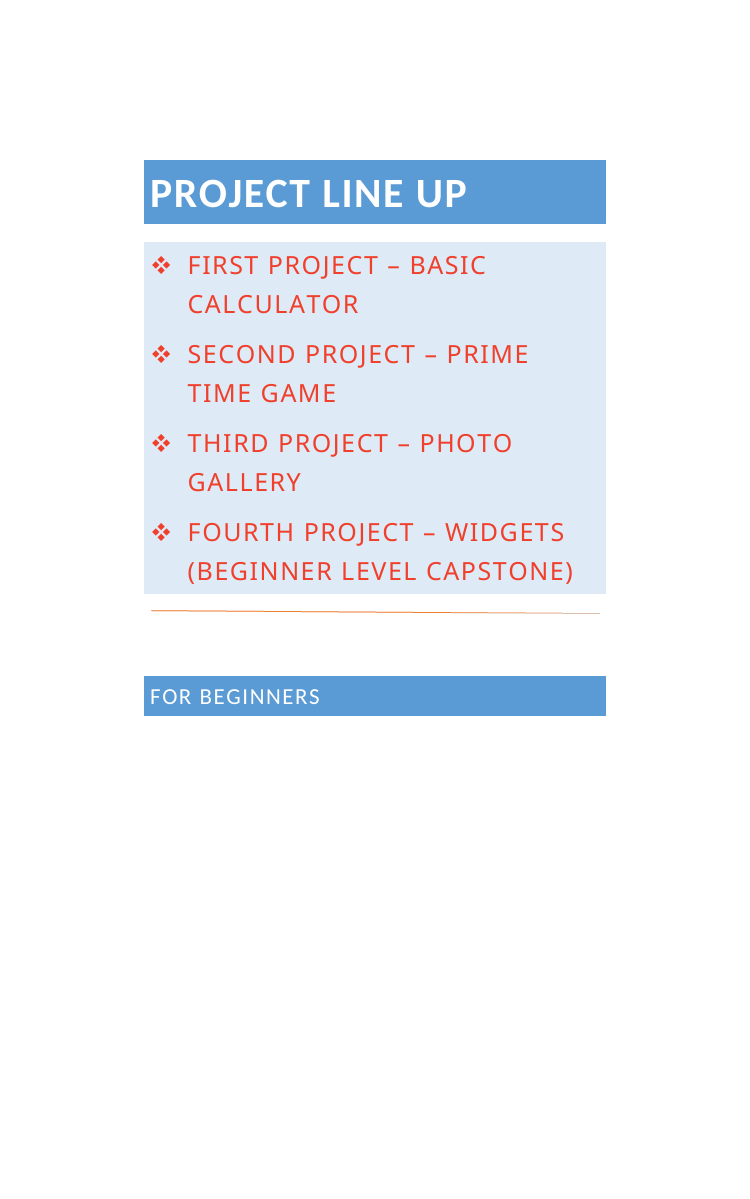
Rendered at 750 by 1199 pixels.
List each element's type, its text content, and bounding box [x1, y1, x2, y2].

subtitle First Project – Basic calculator [150, 248, 600, 321]
picture [150, 609, 600, 614]
subtitle Project Line Up [150, 167, 600, 217]
subtitle Fourth Project – Widgets (Beginner Level Capstone) [150, 508, 600, 587]
subtitle For BeginnersComing up in the next book… [150, 682, 600, 710]
subtitle Second Project – Prime Time Game [150, 331, 600, 410]
subtitle Third Project – Photo Gallery [150, 419, 600, 499]
